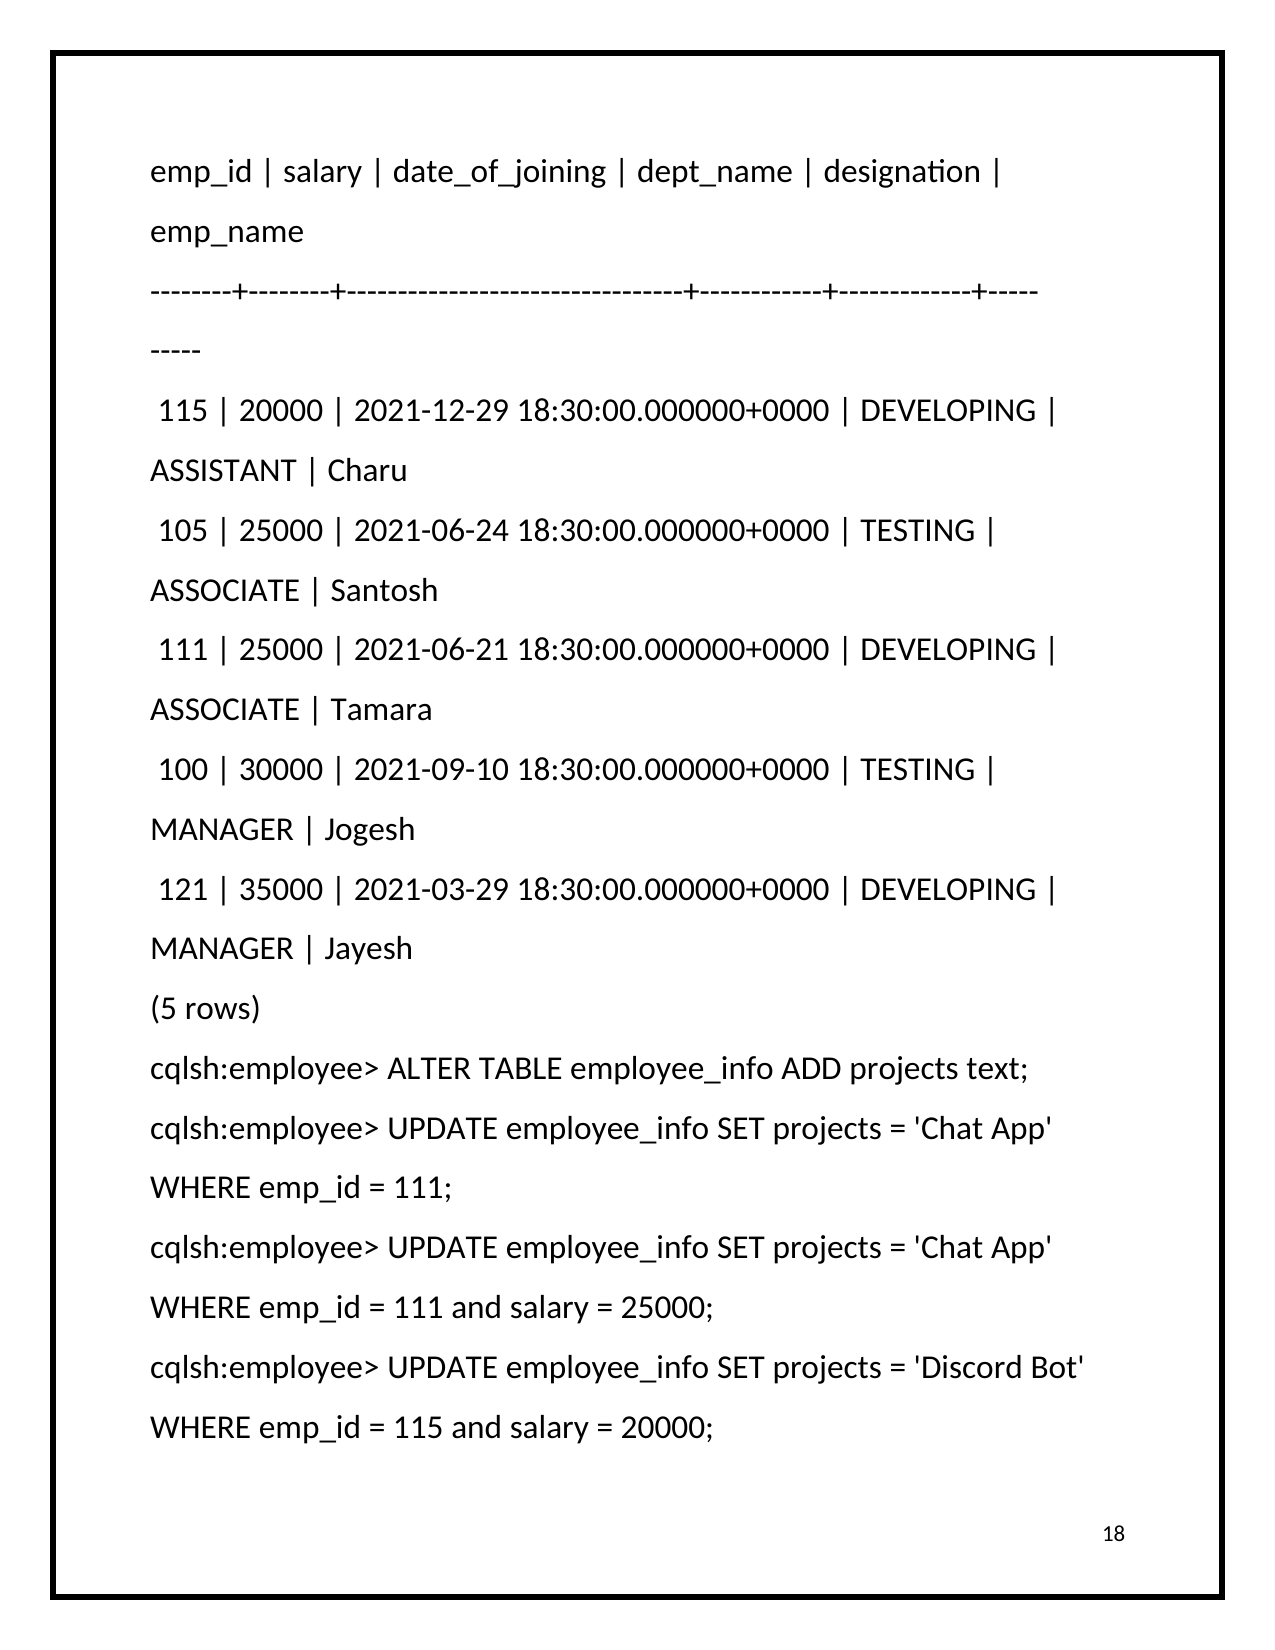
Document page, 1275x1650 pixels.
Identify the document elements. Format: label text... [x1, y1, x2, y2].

text ----- [150, 329, 1125, 370]
text 121 | 35000 | 2021-03-29 18:30:00.000000+0000 | DEVELOPING | [150, 867, 1125, 908]
text WHERE emp_id = 111; [150, 1166, 1125, 1207]
text WHERE emp_id = 115 and salary = 20000; [150, 1406, 1125, 1446]
text MANAGER | Jayesh [150, 927, 1125, 968]
text cqlsh:employee> UPDATE employee_info SET projects = 'Discord Bot' [150, 1346, 1125, 1387]
text ASSOCIATE | Tamara [150, 688, 1125, 729]
text 111 | 25000 | 2021-06-21 18:30:00.000000+0000 | DEVELOPING | [150, 628, 1125, 669]
text 100 | 30000 | 2021-09-10 18:30:00.000000+0000 | TESTING | [150, 748, 1125, 789]
text cqlsh:employee> UPDATE employee_info SET projects = 'Chat App' [150, 1226, 1125, 1267]
text cqlsh:employee> UPDATE employee_info SET projects = 'Chat App' [150, 1107, 1125, 1147]
text --------+--------+---------------------------------+------------+-------------+----- [150, 269, 1125, 310]
text MANAGER | Jogesh [150, 808, 1125, 848]
text ASSOCIATE | Santosh [150, 568, 1125, 609]
text emp_name [150, 210, 1125, 251]
text 115 | 20000 | 2021-12-29 18:30:00.000000+0000 | DEVELOPING | [150, 389, 1125, 430]
text (5 rows) [150, 987, 1125, 1028]
text WHERE emp_id = 111 and salary = 25000; [150, 1286, 1125, 1327]
text cqlsh:employee> ALTER TABLE employee_info ADD projects text; [150, 1047, 1125, 1088]
text 105 | 25000 | 2021-06-24 18:30:00.000000+0000 | TESTING | [150, 509, 1125, 549]
text ASSISTANT | Charu [150, 449, 1125, 490]
text emp_id | salary | date_of_joining | dept_name | designation | [150, 150, 1125, 191]
